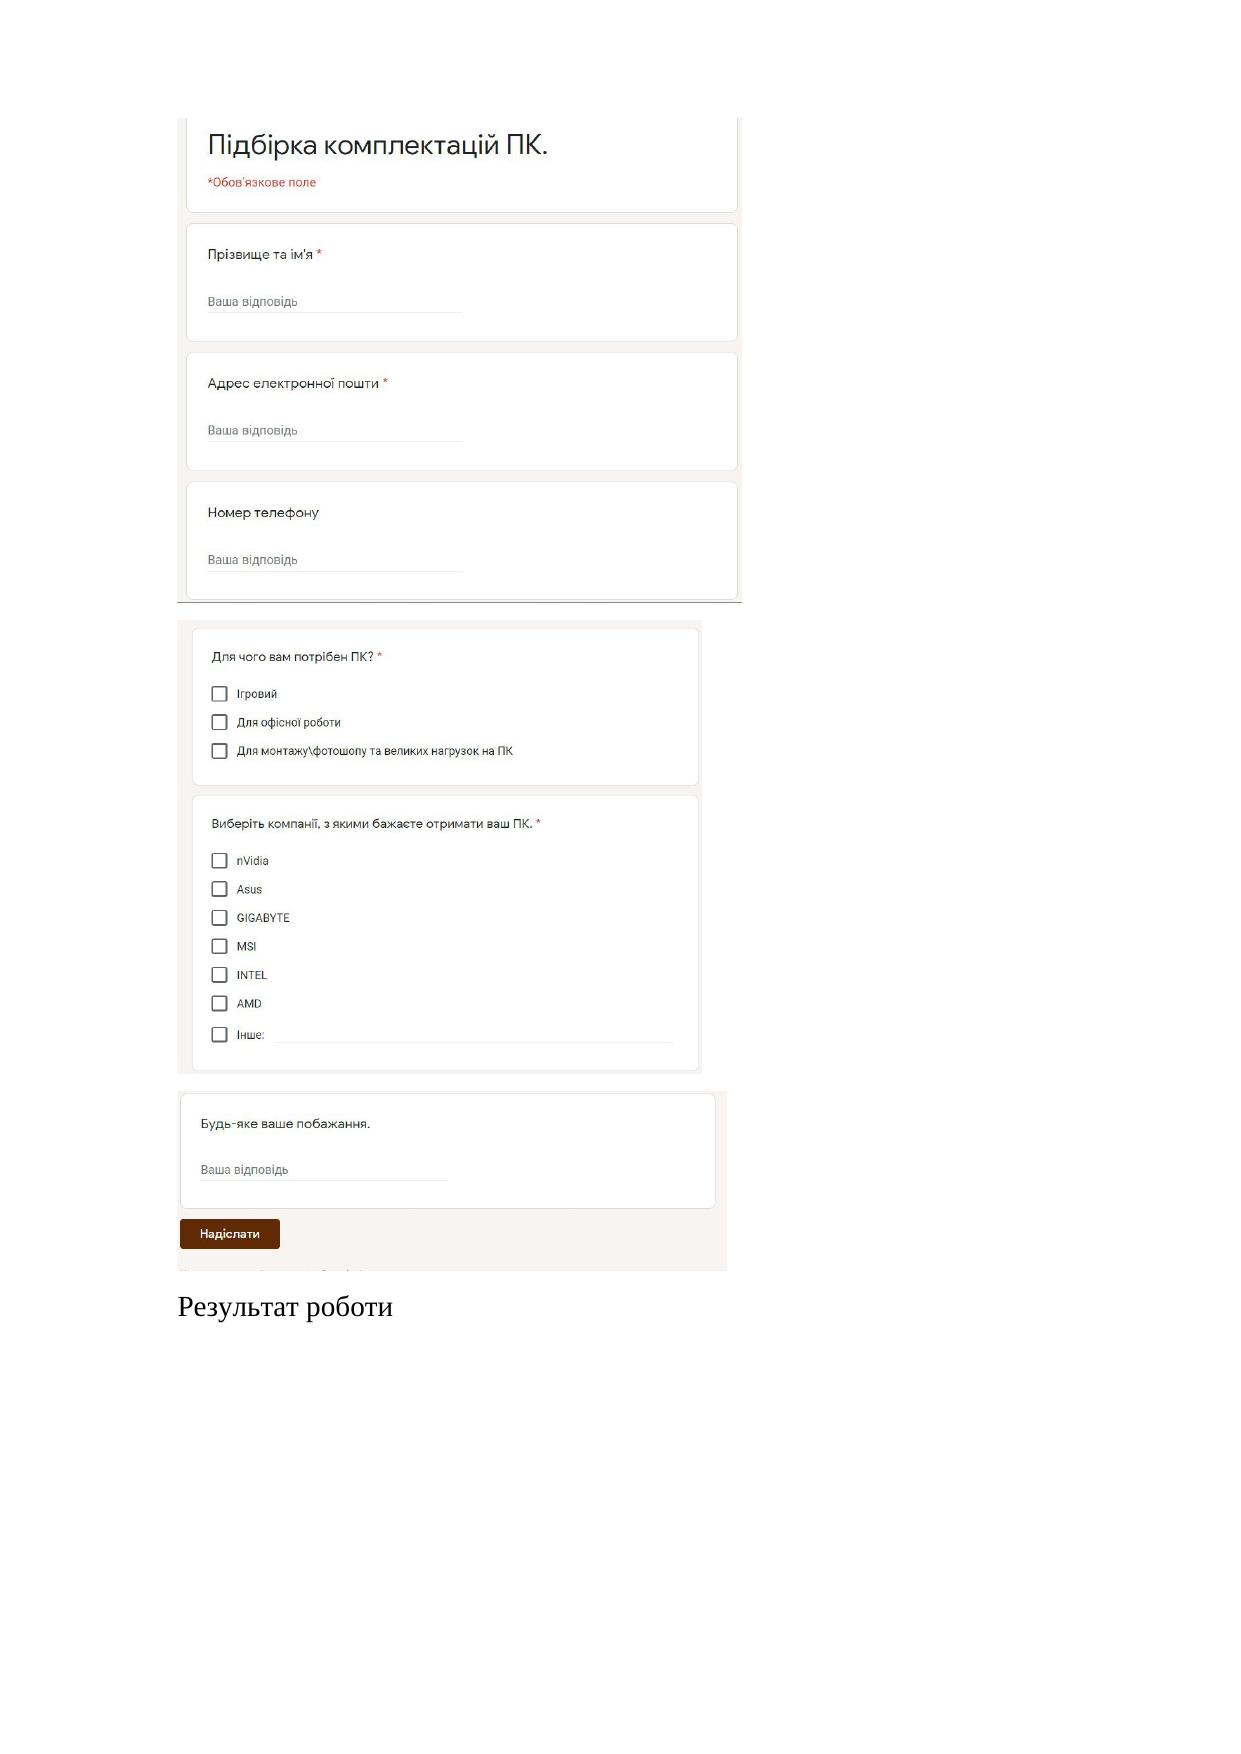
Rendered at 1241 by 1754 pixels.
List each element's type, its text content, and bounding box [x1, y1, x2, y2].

picture [177, 118, 743, 603]
text Результат роботи [177, 1289, 1152, 1322]
picture [177, 1091, 728, 1271]
picture [177, 620, 702, 1074]
